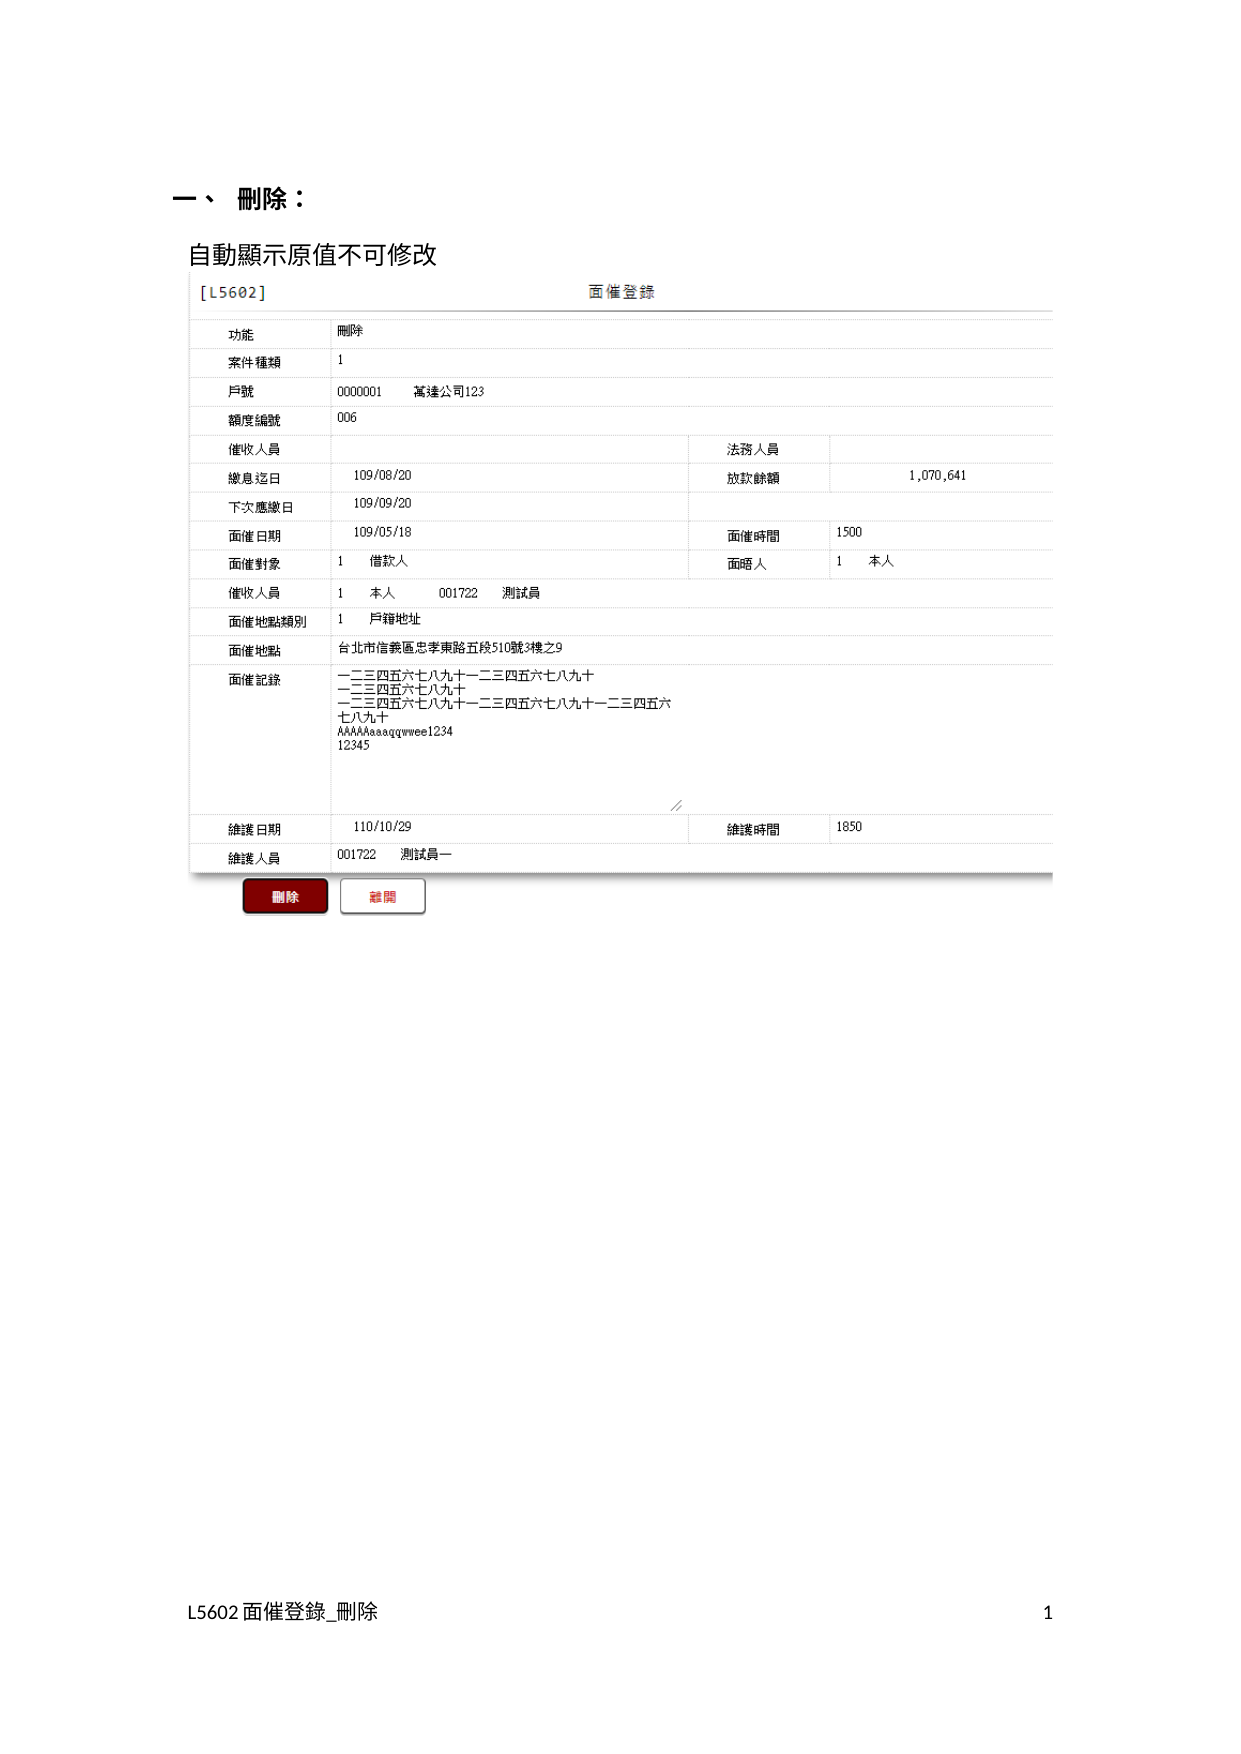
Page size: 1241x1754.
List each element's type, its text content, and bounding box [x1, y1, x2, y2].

subtitle 刪除： [173, 179, 1053, 216]
text 自動顯示原值不可修改 [187, 235, 1053, 272]
picture [187, 272, 1053, 919]
